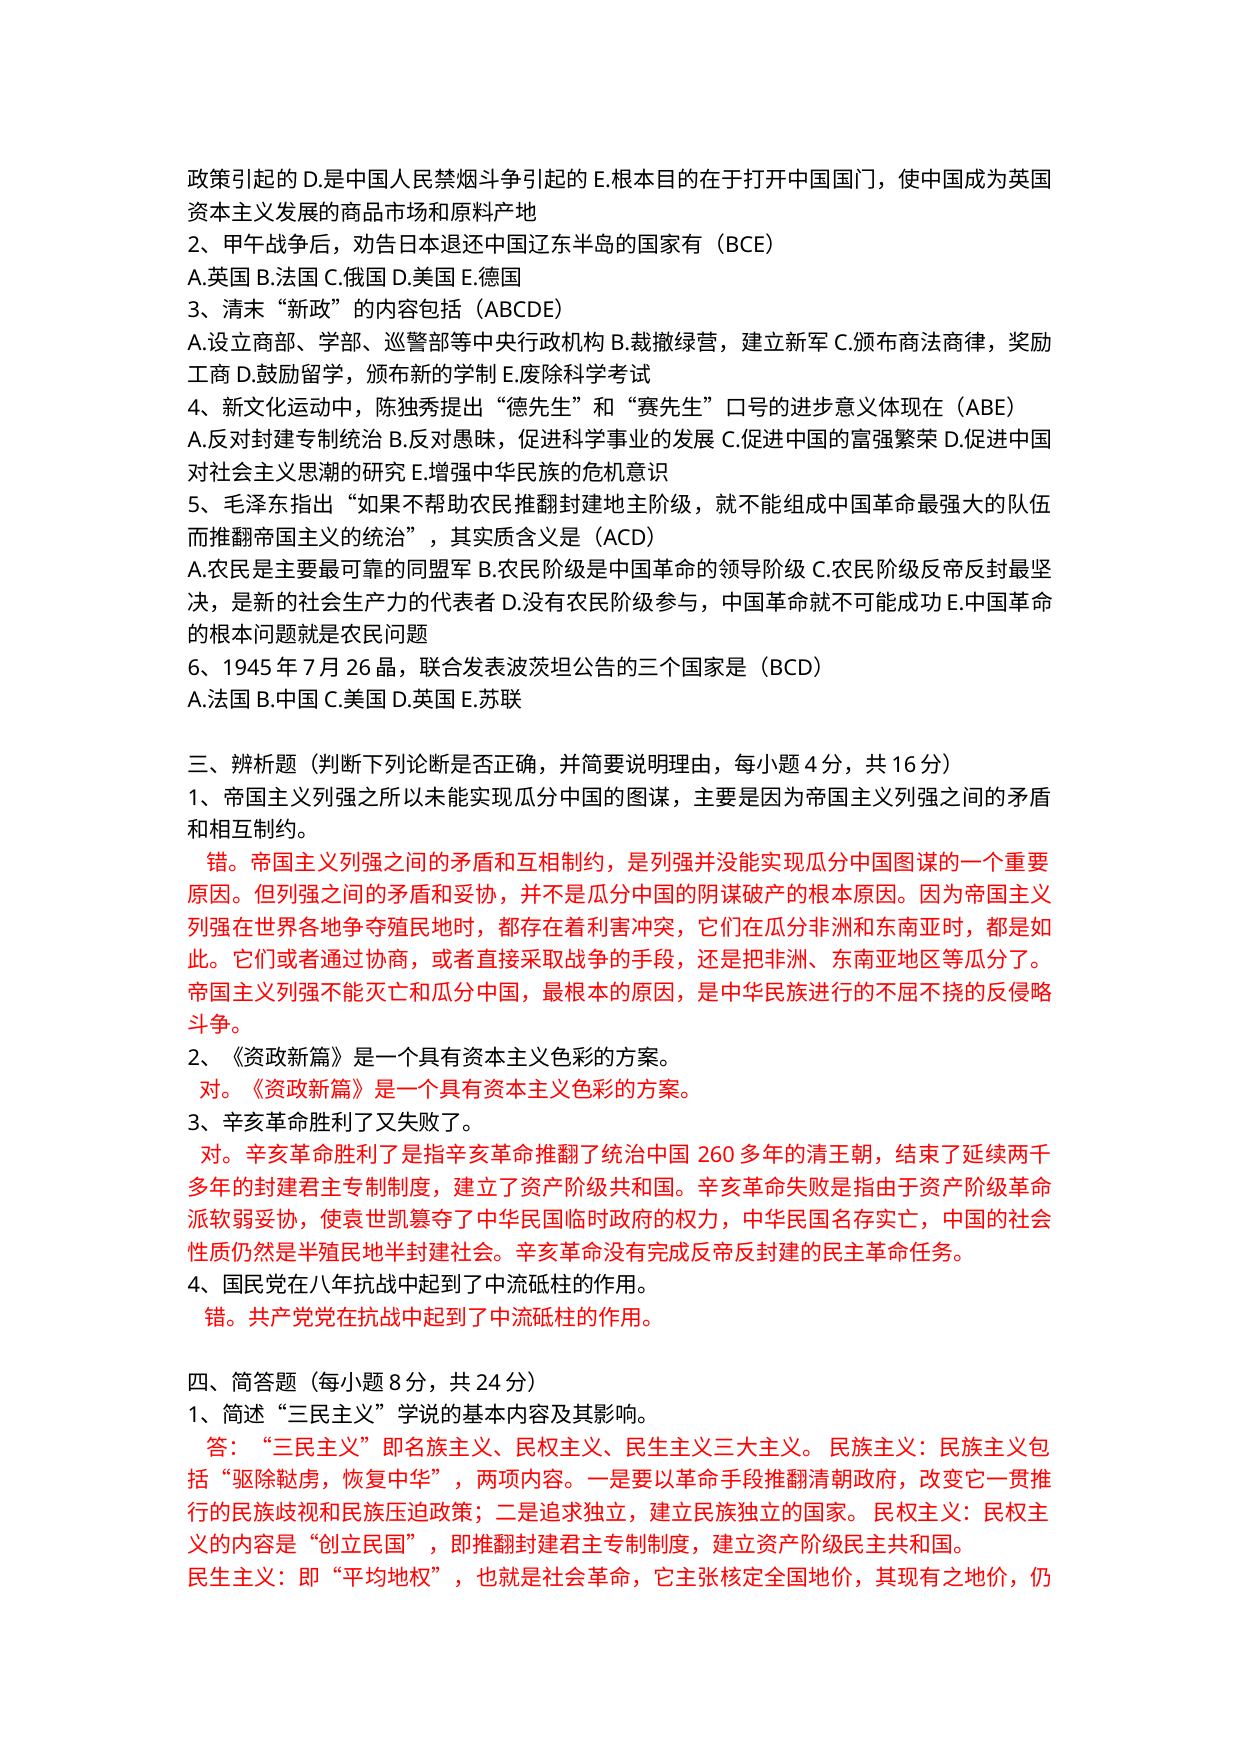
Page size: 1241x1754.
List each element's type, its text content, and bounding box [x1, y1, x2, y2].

text A.农民是主要最可靠的同盟军B.农民阶级是中国革命的领导阶级C.农民阶级反帝反封最坚决，是新的社会生产力的代表者D.没有农民阶级参与，中国革命就不可能成功E.中国革命的根本问题就是农民问题 [187, 552, 1053, 649]
text 1、帝国主义列强之所以未能实现瓜分中国的图谋，主要是因为帝国主义列强之间的矛盾和相互制约。 [187, 779, 1053, 844]
text 2、甲午战争后，劝告日本退还中国辽东半岛的国家有（BCE） [187, 227, 1053, 259]
text 四、简答题（每小题8分，共24分） [187, 1364, 1053, 1397]
list 辛亥革命胜利了又失败了。 [187, 1104, 1053, 1137]
text 4、新文化运动中，陈独秀提出“德先生”和“赛先生”口号的进步意义体现在（ABE） [187, 389, 1053, 422]
text 5、毛泽东指出“如果不帮助农民推翻封建地主阶级，就不能组成中国革命最强大的队伍而推翻帝国主义的统治”，其实质含义是（ACD） [187, 487, 1053, 552]
text A.反对封建专制统治B.反对愚昧，促进科学事业的发展C.促进中国的富强繁荣D.促进中国对社会主义思潮的研究E.增强中华民族的危机意识 [187, 422, 1053, 487]
text 4、国民党在八年抗战中起到了中流砥柱的作用。 [187, 1267, 1053, 1299]
text 6、1945年7月26晶，联合发表波茨坦公告的三个国家是（BCD） [187, 649, 1053, 682]
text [187, 1559, 1053, 1592]
text A.设立商部、学部、巡警部等中央行政机构B.裁撤绿营，建立新军C.颁布商法商律，奖励工商D.鼓励留学，颁布新的学制E.废除科学考试 [187, 324, 1053, 389]
text 错。共产党党在抗战中起到了中流砥柱的作用。 [187, 1299, 1053, 1332]
list 对。辛亥革命胜利了是指辛亥革命推翻了统治中国260多年的清王朝，结束了延续两千多年的封建君主专制制度，建立了资产阶级共和国。辛亥革命失败是指由于资产阶级革命派软弱妥协，使袁世凯篡夺了中华民国临时政府的权力，中华民国名存实亡，中国的社会性质仍然是半殖民地半封建社会。辛亥革命没有完成反帝反封建的民主革命任务。 [187, 1137, 1053, 1267]
text 2、《资政新篇》是一个具有资本主义色彩的方案。 [187, 1039, 1053, 1072]
text 错。帝国主义列强之间的矛盾和互相制约，是列强并没能实现瓜分中国图谋的一个重要原因。但列强之间的矛盾和妥协，并不是瓜分中国的阴谋破产的根本原因。因为帝国主义列强在世界各地争夺殖民地时，都存在着利害冲突，它们在瓜分非洲和东南亚时，都是如此。它们或者通过协商，或者直接采取战争的手段，还是把非洲、东南亚地区等瓜分了。帝国主义列强不能灭亡和瓜分中国，最根本的原因，是中华民族进行的不屈不挠的反侵略斗争。 [187, 844, 1053, 1039]
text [187, 162, 1053, 227]
text A.英国B.法国C.俄国D.美国E.德国 [187, 259, 1053, 292]
text 答：“三民主义”即名族主义、民权主义、民生主义三大主义。 民族主义：民族主义包括“驱除鞑虏，恢复中华”，两项内容。一是要以革命手段推翻清朝政府，改变它一贯推行的民族歧视和民族压迫政策；二是追求独立，建立民族独立的国家。 民权主义：民权主义的内容是“创立民国”，即推翻封建君主专制制度，建立资产阶级民主共和国。 [187, 1429, 1053, 1559]
list 法国B.中国C.美国D.英国E.苏联 [187, 682, 1053, 714]
text 1、简述“三民主义”学说的基本内容及其影响。 [187, 1397, 1053, 1429]
text 对。《资政新篇》是一个具有资本主义色彩的方案。 [187, 1072, 1053, 1104]
text 3、清末“新政”的内容包括（ABCDE） [187, 292, 1053, 324]
text 三、辨析题（判断下列论断是否正确，并简要说明理由，每小题4分，共16分） [187, 747, 1053, 779]
